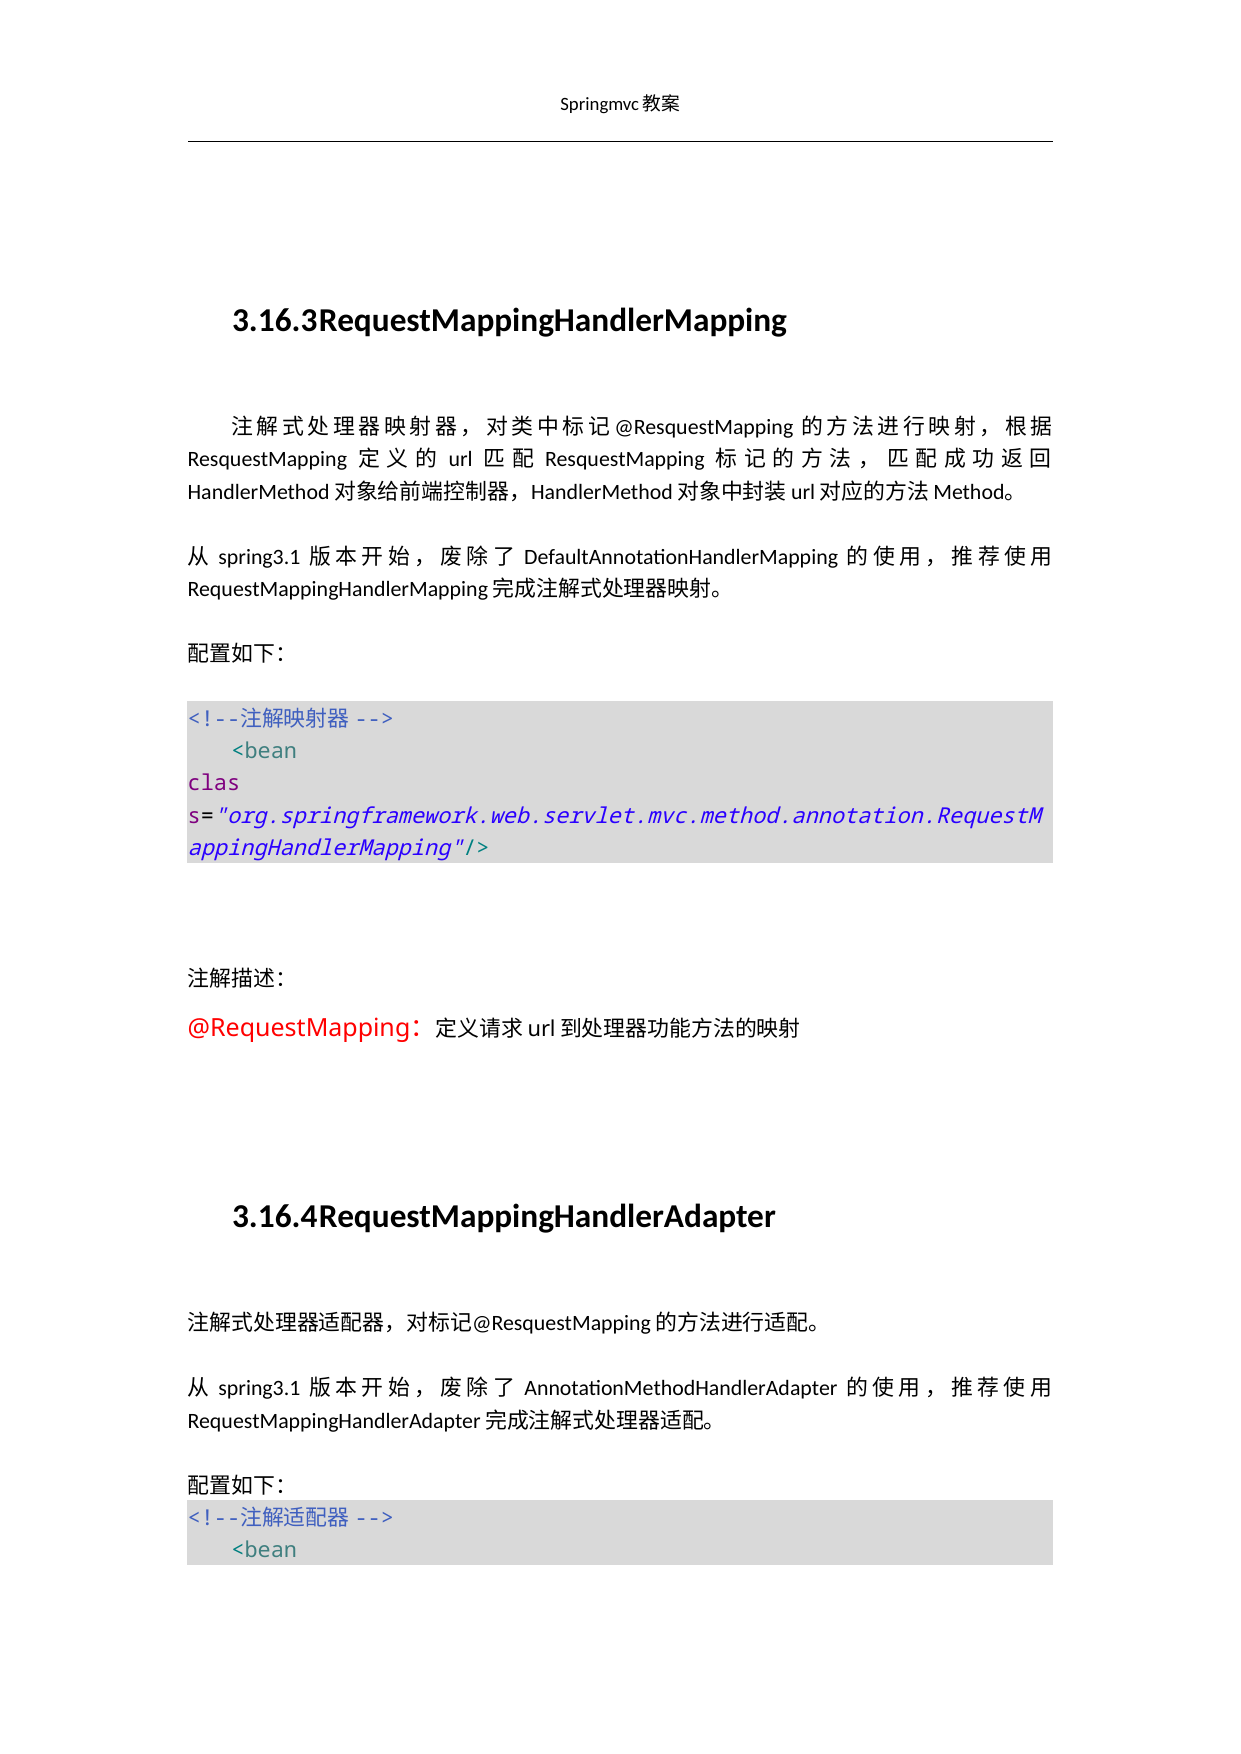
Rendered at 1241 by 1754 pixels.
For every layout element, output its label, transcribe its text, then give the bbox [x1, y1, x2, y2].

text 配置如下： [187, 636, 1053, 668]
text 注解描述： [187, 961, 1053, 993]
text 从spring3.1版本开始，废除了AnnotationMethodHandlerAdapter的使用，推荐使用RequestMappingHandlerAdapter完成注解式处理器适配。 [187, 1370, 1053, 1435]
subtitle RequestMappingHandlerAdapter [232, 1183, 1053, 1248]
text 注解式处理器映射器，对类中标记@ResquestMapping的方法进行映射，根据ResquestMapping定义的url匹配ResquestMapping标记的方法，匹配成功返回HandlerMethod对象给前端控制器，HandlerMethod对象中封装url对应的方法Method。 [187, 408, 1053, 506]
text <!--注解映射器 --> [187, 701, 1053, 733]
subtitle RequestMappingHandlerMapping [232, 287, 1053, 352]
text <bean class="org.springframework.web.servlet.mvc.method.annotation.RequestMappingHandlerMapping"/> [187, 733, 1053, 863]
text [187, 1532, 1053, 1565]
text <!--注解适配器 --> [187, 1500, 1053, 1532]
text 配置如下： [187, 1467, 1053, 1500]
text @RequestMapping：定义请求url到处理器功能方法的映射 [187, 993, 1053, 1058]
text 注解式处理器适配器，对标记@ResquestMapping的方法进行适配。 [187, 1305, 1053, 1337]
text 从spring3.1版本开始，废除了DefaultAnnotationHandlerMapping的使用，推荐使用RequestMappingHandlerMapping完成注解式处理器映射。 [187, 538, 1053, 603]
